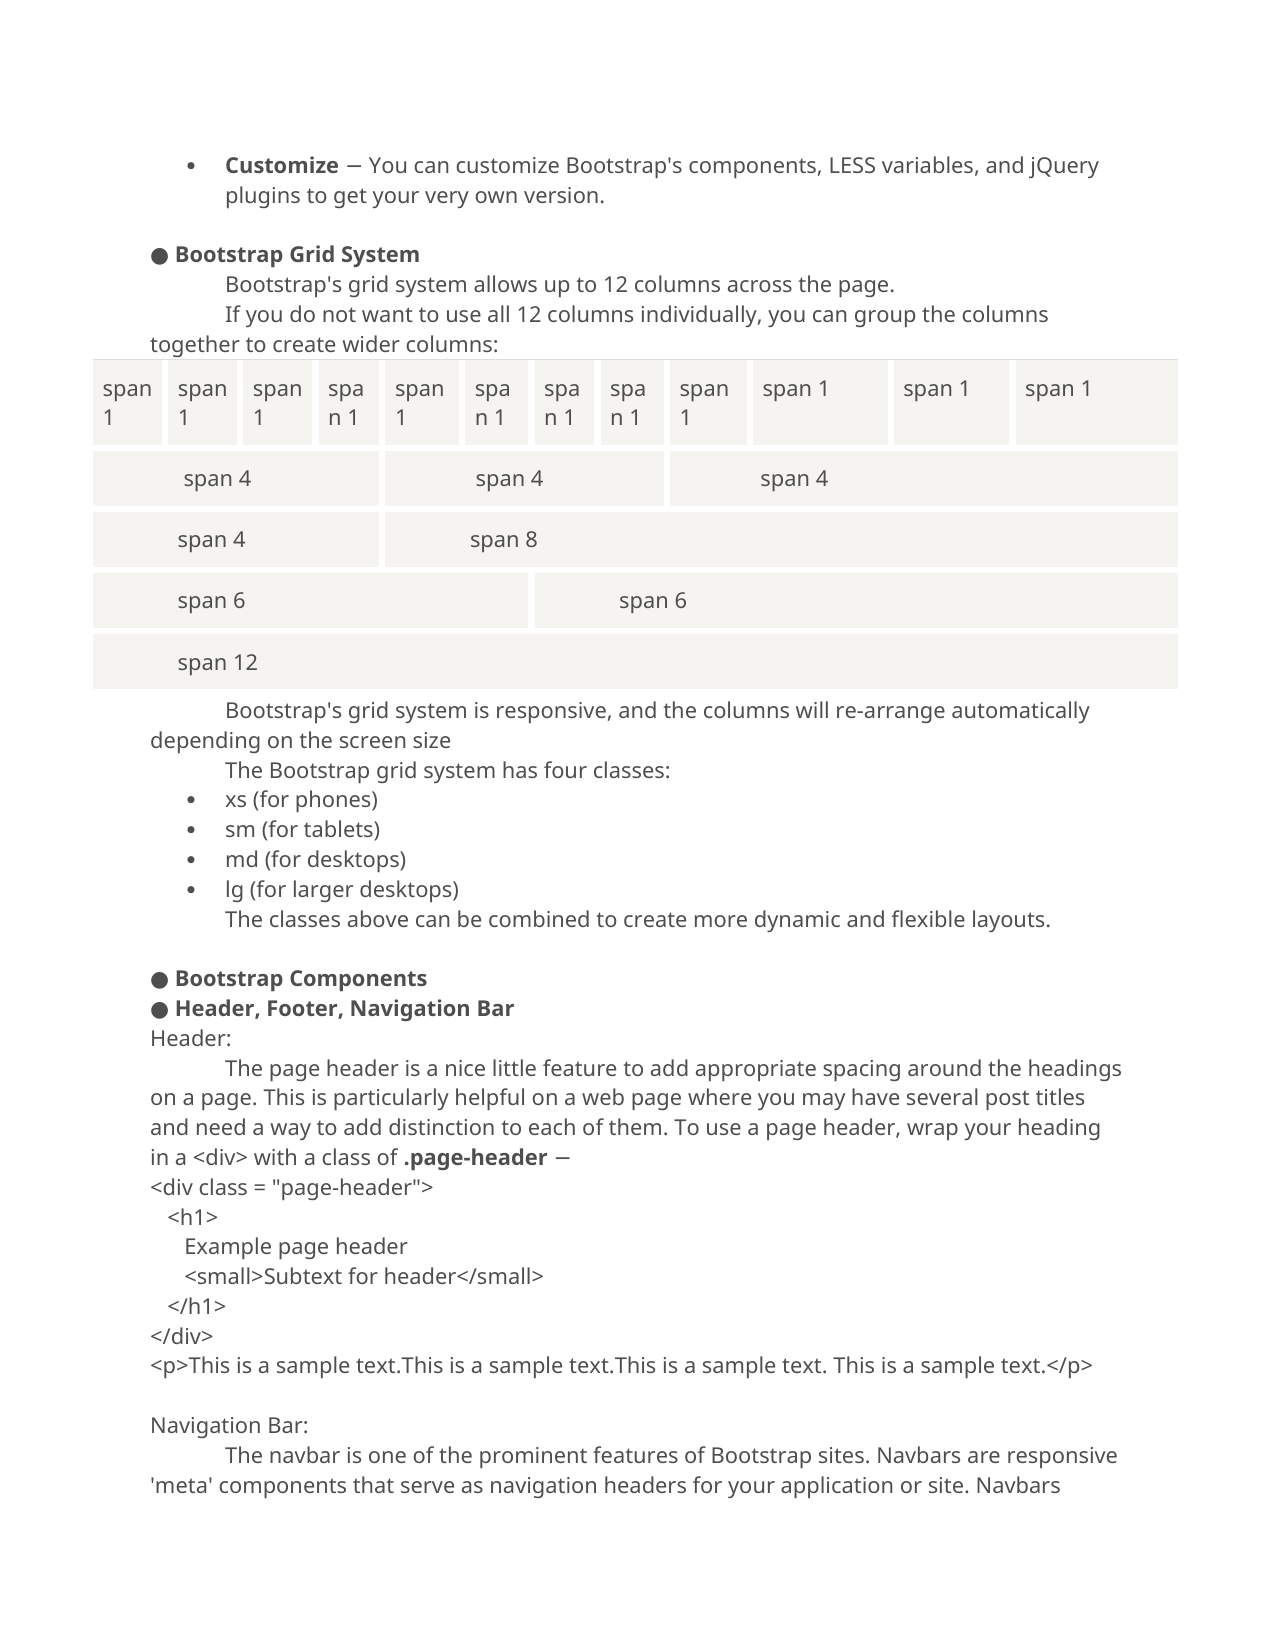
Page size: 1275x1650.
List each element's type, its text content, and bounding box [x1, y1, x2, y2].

text <h1> [150, 1202, 1125, 1231]
text ● Bootstrap Grid System [150, 239, 1125, 269]
text The page header is a nice little feature to add appropriate spacing around the headings on a page. This is particularly helpful on a web page where you may have several post titles and need a way to add distinction to each of them. To use a page header, wrap your heading in a <div> with a class of .page-header − [150, 1053, 1125, 1172]
list xs (for phones) [187, 784, 1125, 814]
text Bootstrap's grid system allows up to 12 columns across the page. [150, 269, 1125, 299]
table_cell span 6 [535, 573, 1178, 628]
text </div> [150, 1321, 1125, 1351]
text Example page header [150, 1231, 1125, 1261]
text <div class = "page-header"> [150, 1172, 1125, 1202]
table_header span 1 [465, 360, 528, 445]
text ● Header, Footer, Navigation Bar [150, 993, 1125, 1023]
table_header span 1 [601, 360, 664, 445]
text Navigation Bar: [150, 1410, 1125, 1440]
table_header span 1 [535, 360, 594, 445]
list lg (for larger desktops) [187, 874, 1125, 904]
text Bootstrap's grid system is responsive, and the columns will re-arrange automatically depending on the screen size [150, 695, 1125, 755]
table_header span 1 [93, 360, 162, 445]
list md (for desktops) [187, 844, 1125, 874]
table_header span 1 [319, 360, 379, 445]
text The Bootstrap grid system has four classes: [150, 755, 1125, 784]
text If you do not want to use all 12 columns individually, you can group the columns together to create wider columns: [150, 299, 1125, 358]
table_header span 1 [894, 360, 1009, 445]
table_cell span 8 [385, 512, 1178, 567]
table_header span 1 [243, 360, 312, 445]
table_cell span 4 [93, 512, 379, 567]
text The classes above can be combined to create more dynamic and flexible layouts. [150, 904, 1125, 933]
table_cell span 4 [93, 451, 379, 506]
text <small>Subtext for header</small> [150, 1261, 1125, 1291]
table_header span 1 [670, 360, 747, 445]
table_header span 1 [753, 360, 888, 445]
list Customize − You can customize Bootstrap's components, LESS variables, and jQuery plugins to get your very own version. [187, 150, 1125, 209]
table_header span 1 [168, 360, 237, 445]
table_cell span 4 [385, 451, 664, 506]
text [150, 1440, 1125, 1499]
table_cell span 6 [93, 573, 528, 628]
list sm (for tablets) [187, 814, 1125, 844]
table_header span 1 [385, 360, 459, 445]
table_cell span 4 [670, 451, 1178, 506]
table_header span 1 [1016, 360, 1178, 445]
text ● Bootstrap Components [150, 963, 1125, 993]
text Header: [150, 1023, 1125, 1053]
text </h1> [150, 1291, 1125, 1321]
text <p>This is a sample text.This is a sample text.This is a sample text. This is a sample text.</p> [150, 1351, 1125, 1380]
table_cell span 12 [93, 634, 1178, 689]
